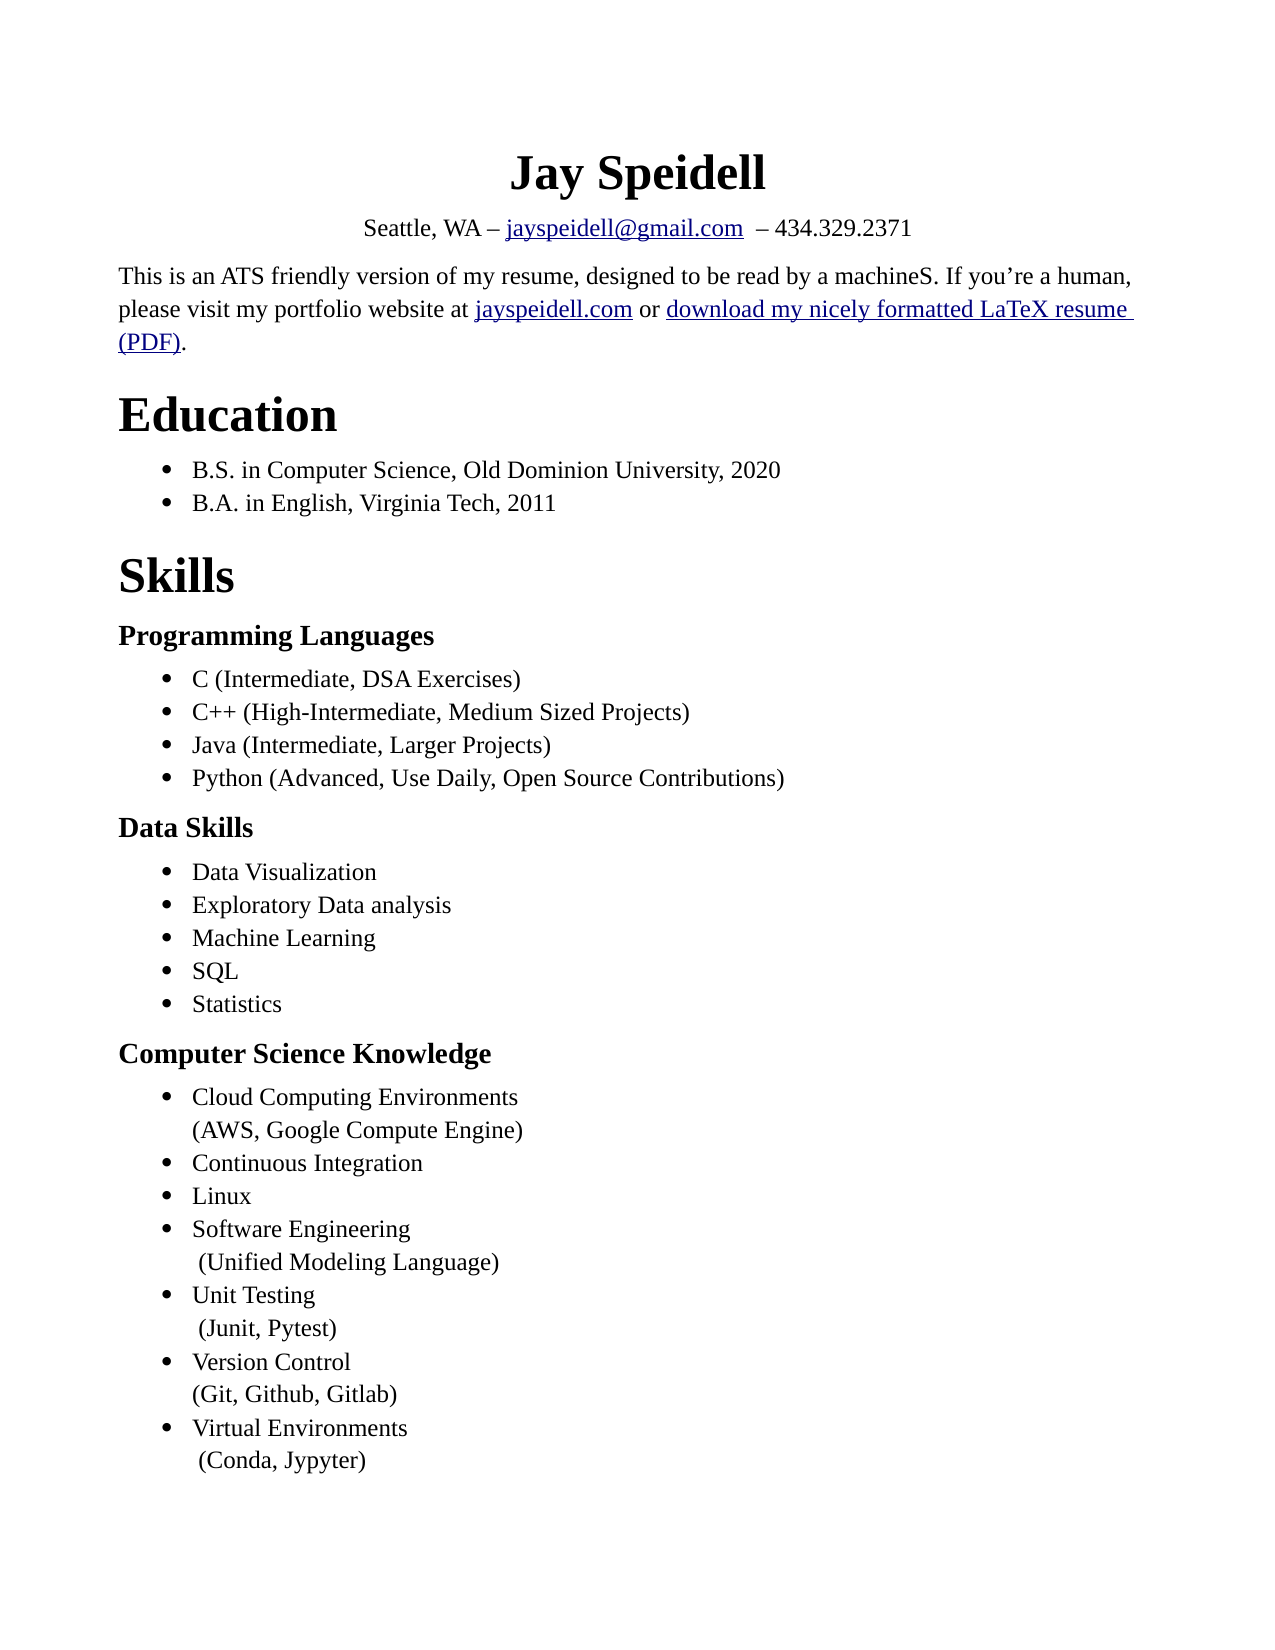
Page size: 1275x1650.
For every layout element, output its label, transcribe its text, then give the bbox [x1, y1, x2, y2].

list C++ (High-Intermediate, Medium Sized Projects) [162, 697, 1157, 726]
list Exploratory Data analysis [162, 890, 1157, 918]
subtitle Computer Science Knowledge [118, 1036, 1157, 1070]
list Virtual Environments (Conda, Jypyter) [162, 1413, 1157, 1474]
list Java (Intermediate, Larger Projects) [162, 730, 1157, 759]
list Version Control (Git, Github, Gitlab) [162, 1347, 1157, 1408]
list Unit Testing (Junit, Pytest) [162, 1281, 1157, 1342]
list Machine Learning [162, 923, 1157, 951]
list Linux [162, 1181, 1157, 1210]
subtitle Data Skills [118, 811, 1157, 844]
list B.S. in Computer Science, Old Dominion University, 2020 [162, 455, 1157, 483]
text This is an ATS friendly version of my resume, designed to be read by a machineS. If you’re a human, please visit my portfolio website at jayspeidell.com or download my nicely formatted LaTeX resume (PDF). [118, 261, 1157, 356]
list B.A. in English, Virginia Tech, 2011 [162, 488, 1157, 517]
list SQL [162, 956, 1157, 984]
text Seattle, WA – jayspeidell@gmail.com – 434.329.2371 [118, 213, 1157, 242]
list Python (Advanced, Use Daily, Open Source Contributions) [162, 763, 1157, 792]
subtitle Education [118, 385, 1157, 442]
list C (Intermediate, DSA Exercises) [162, 664, 1157, 693]
list Software Engineering (Unified Modeling Language) [162, 1214, 1157, 1276]
list Continuous Integration [162, 1148, 1157, 1177]
subtitle Skills [118, 546, 1157, 603]
subtitle Programming Languages [118, 618, 1157, 651]
subtitle Jay Speidell [118, 143, 1157, 201]
list Data Visualization [162, 857, 1157, 885]
list Cloud Computing Environments (AWS, Google Compute Engine) [162, 1082, 1157, 1144]
list Statistics [162, 989, 1157, 1017]
